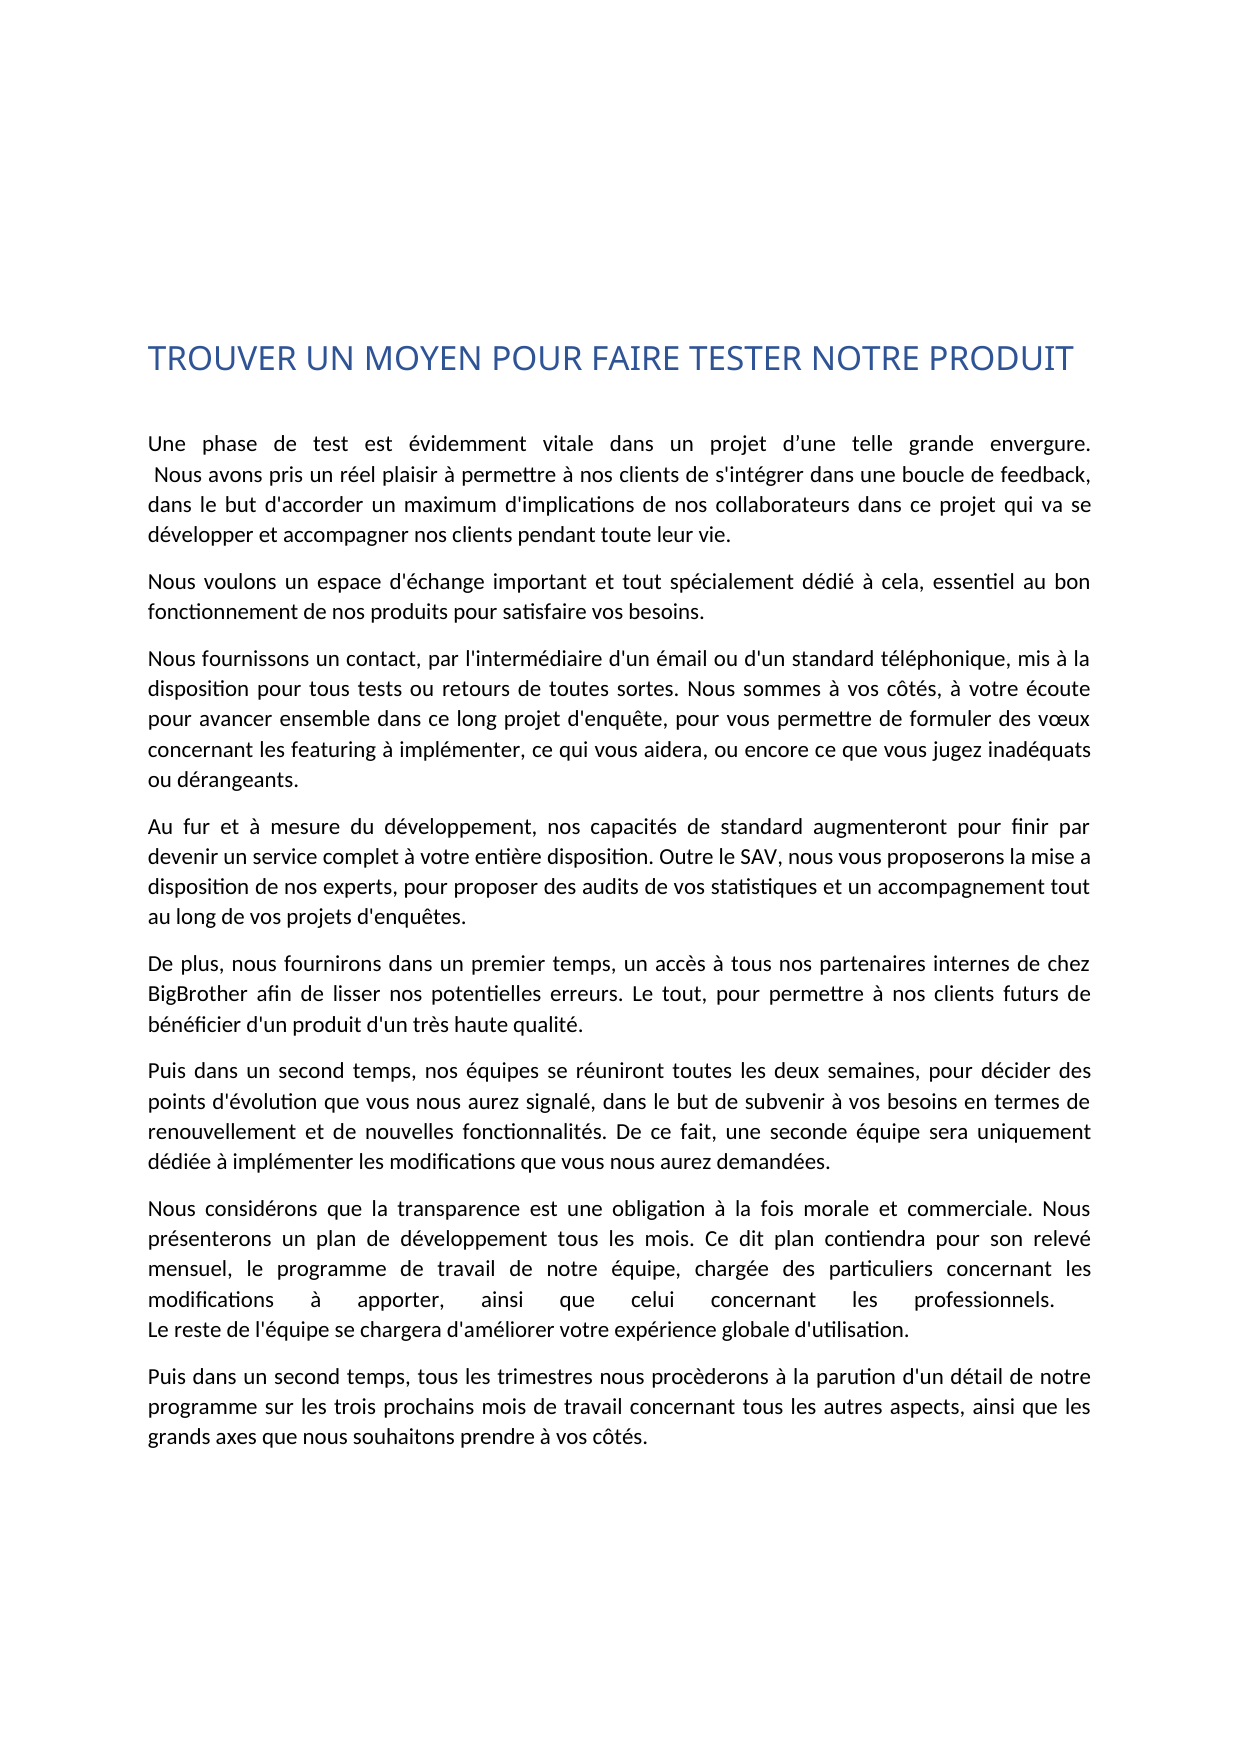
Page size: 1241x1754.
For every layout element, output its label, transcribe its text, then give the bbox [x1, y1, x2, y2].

text Nous fournissons un contact, par l'intermédiaire d'un émail ou d'un standard téléphonique, mis à la disposition pour tous tests ou retours de toutes sortes. Nous sommes à vos côtés, à votre écoute pour avancer ensemble dans ce long projet d'enquête, pour vous permettre de formuler des vœux concernant les featuring à implémenter, ce qui vous aidera, ou encore ce que vous jugez inadéquats ou dérangeants. [148, 644, 1093, 793]
text Nous considérons que la transparence est une obligation à la fois morale et commerciale. Nous présenterons un plan de développement tous les mois. Ce dit plan contiendra pour son relevé mensuel, le programme de travail de notre équipe, chargée des particuliers concernant les modifications à apporter, ainsi que celui concernant les professionnels. Le reste de l'équipe se chargera d'améliorer votre expérience globale d'utilisation. [148, 1194, 1093, 1343]
text Une phase de test est évidemment vitale dans un projet d’une telle grande envergure. Nous avons pris un réel plaisir à permettre à nos clients de s'intégrer dans une boucle de feedback, dans le but d'accorder un maximum d'implications de nos collaborateurs dans ce projet qui va se développer et accompagner nos clients pendant toute leur vie. [148, 429, 1093, 548]
text Puis dans un second temps, tous les trimestres nous procèderons à la parution d'un détail de notre programme sur les trois prochains mois de travail concernant tous les autres aspects, ainsi que les grands axes que nous souhaitons prendre à vos côtés. [148, 1362, 1093, 1450]
text Au fur et à mesure du développement, nos capacités de standard augmenteront pour finir par devenir un service complet à votre entière disposition. Outre le SAV, nous vous proposerons la mise a disposition de nos experts, pour proposer des audits de vos statistiques et un accompagnement tout au long de vos projets d'enquêtes. [148, 812, 1093, 931]
text De plus, nous fournirons dans un premier temps, un accès à tous nos partenaires internes de chez BigBrother afin de lisser nos potentielles erreurs. Le tout, pour permettre à nos clients futurs de bénéficier d'un produit d'un très haute qualité. [148, 949, 1093, 1038]
text Puis dans un second temps, nos équipes se réuniront toutes les deux semaines, pour décider des points d'évolution que vous nous aurez signalé, dans le but de subvenir à vos besoins en termes de renouvellement et de nouvelles fonctionnalités. De ce fait, une seconde équipe sera uniquement dédiée à implémenter les modifications que vous nous aurez demandées. [148, 1057, 1093, 1175]
text Nous voulons un espace d'échange important et tout spécialement dédié à cela, essentiel au bon fonctionnement de nos produits pour satisfaire vos besoins. [148, 567, 1093, 625]
text TROUVER UN MOYEN POUR FAIRE TESTER NOTRE PRODUIT [148, 335, 1093, 411]
